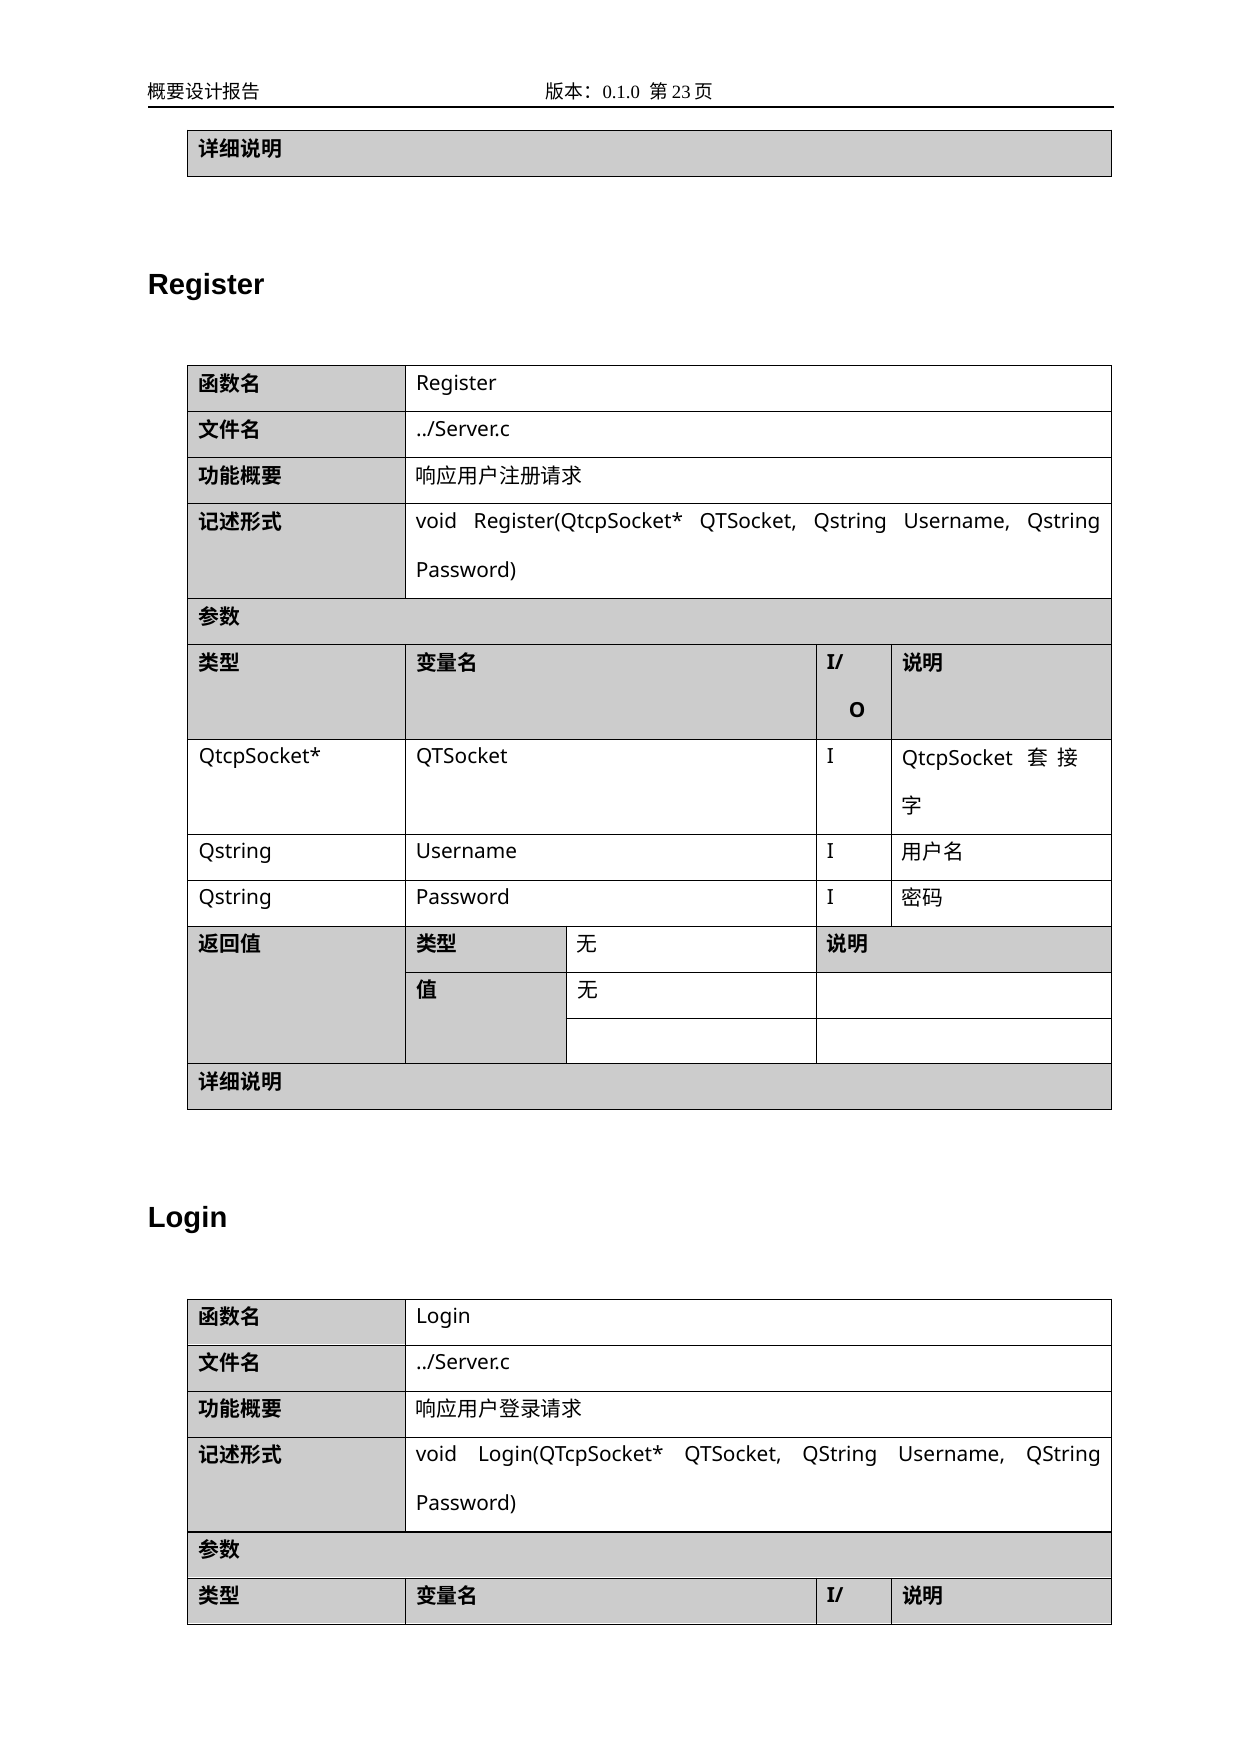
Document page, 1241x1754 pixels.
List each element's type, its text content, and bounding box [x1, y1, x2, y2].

table_cell QtcpSocket套接字 [892, 740, 1111, 833]
table_cell 无 [567, 973, 816, 1018]
table_cell 说明 [892, 1579, 1111, 1623]
table_cell QtcpSocket* [188, 740, 405, 833]
table_cell 功能概要 [188, 458, 405, 503]
table_cell 详细说明 [188, 1064, 1111, 1109]
table_cell I/O [817, 1579, 891, 1623]
table_cell 说明 [817, 927, 1111, 972]
table_cell 密码 [892, 881, 1111, 926]
table_header Login [406, 1300, 1111, 1344]
table_cell 响应用户登录请求 [406, 1392, 1111, 1437]
table_cell [567, 1019, 816, 1063]
table_cell 文件名 [188, 412, 405, 457]
table_cell 响应用户注册请求 [406, 458, 1111, 503]
table_cell Password [406, 881, 816, 926]
table_cell 记述形式 [188, 1438, 405, 1531]
table_cell I [817, 740, 891, 833]
table_cell ../Server.c [406, 1346, 1111, 1391]
table_cell 记述形式 [188, 504, 405, 598]
table_cell QTSocket [406, 740, 816, 833]
table_cell 返回值 [188, 927, 405, 1063]
table_cell 变量名 [406, 645, 816, 739]
table_cell 类型 [188, 645, 405, 739]
table_cell ../Server.c [406, 412, 1111, 457]
table_cell 详细说明 [188, 131, 1111, 176]
table_cell Qstring [188, 881, 405, 926]
table_cell I/O [817, 645, 891, 739]
table_cell I [817, 881, 891, 926]
table_cell void Login(QTcpSocket* QTSocket, QString Username, QString Password) [406, 1438, 1111, 1531]
subtitle Login [148, 1184, 1152, 1249]
table_cell void Register(QtcpSocket* QTSocket, Qstring Username, Qstring Password) [406, 504, 1111, 598]
table_cell Username [406, 835, 816, 879]
table_cell 无 [567, 927, 816, 972]
table_cell [817, 973, 1111, 1018]
table_cell 变量名 [406, 1579, 816, 1623]
table_cell 说明 [892, 645, 1111, 739]
table_cell 类型 [188, 1579, 405, 1623]
table_cell 文件名 [188, 1346, 405, 1391]
table_cell 值 [406, 973, 566, 1063]
table_cell 功能概要 [188, 1392, 405, 1437]
table_cell 类型 [406, 927, 566, 972]
subtitle Register [148, 251, 1152, 316]
table_header 函数名 [188, 366, 405, 411]
table_cell I [817, 835, 891, 879]
table_cell 参数 [188, 1533, 1111, 1577]
table_cell [817, 1019, 1111, 1063]
table_cell 参数 [188, 599, 1111, 644]
table_cell 用户名 [892, 835, 1111, 879]
table_header 函数名 [188, 1300, 405, 1344]
table_cell Qstring [188, 835, 405, 879]
table_header Register [406, 366, 1111, 411]
